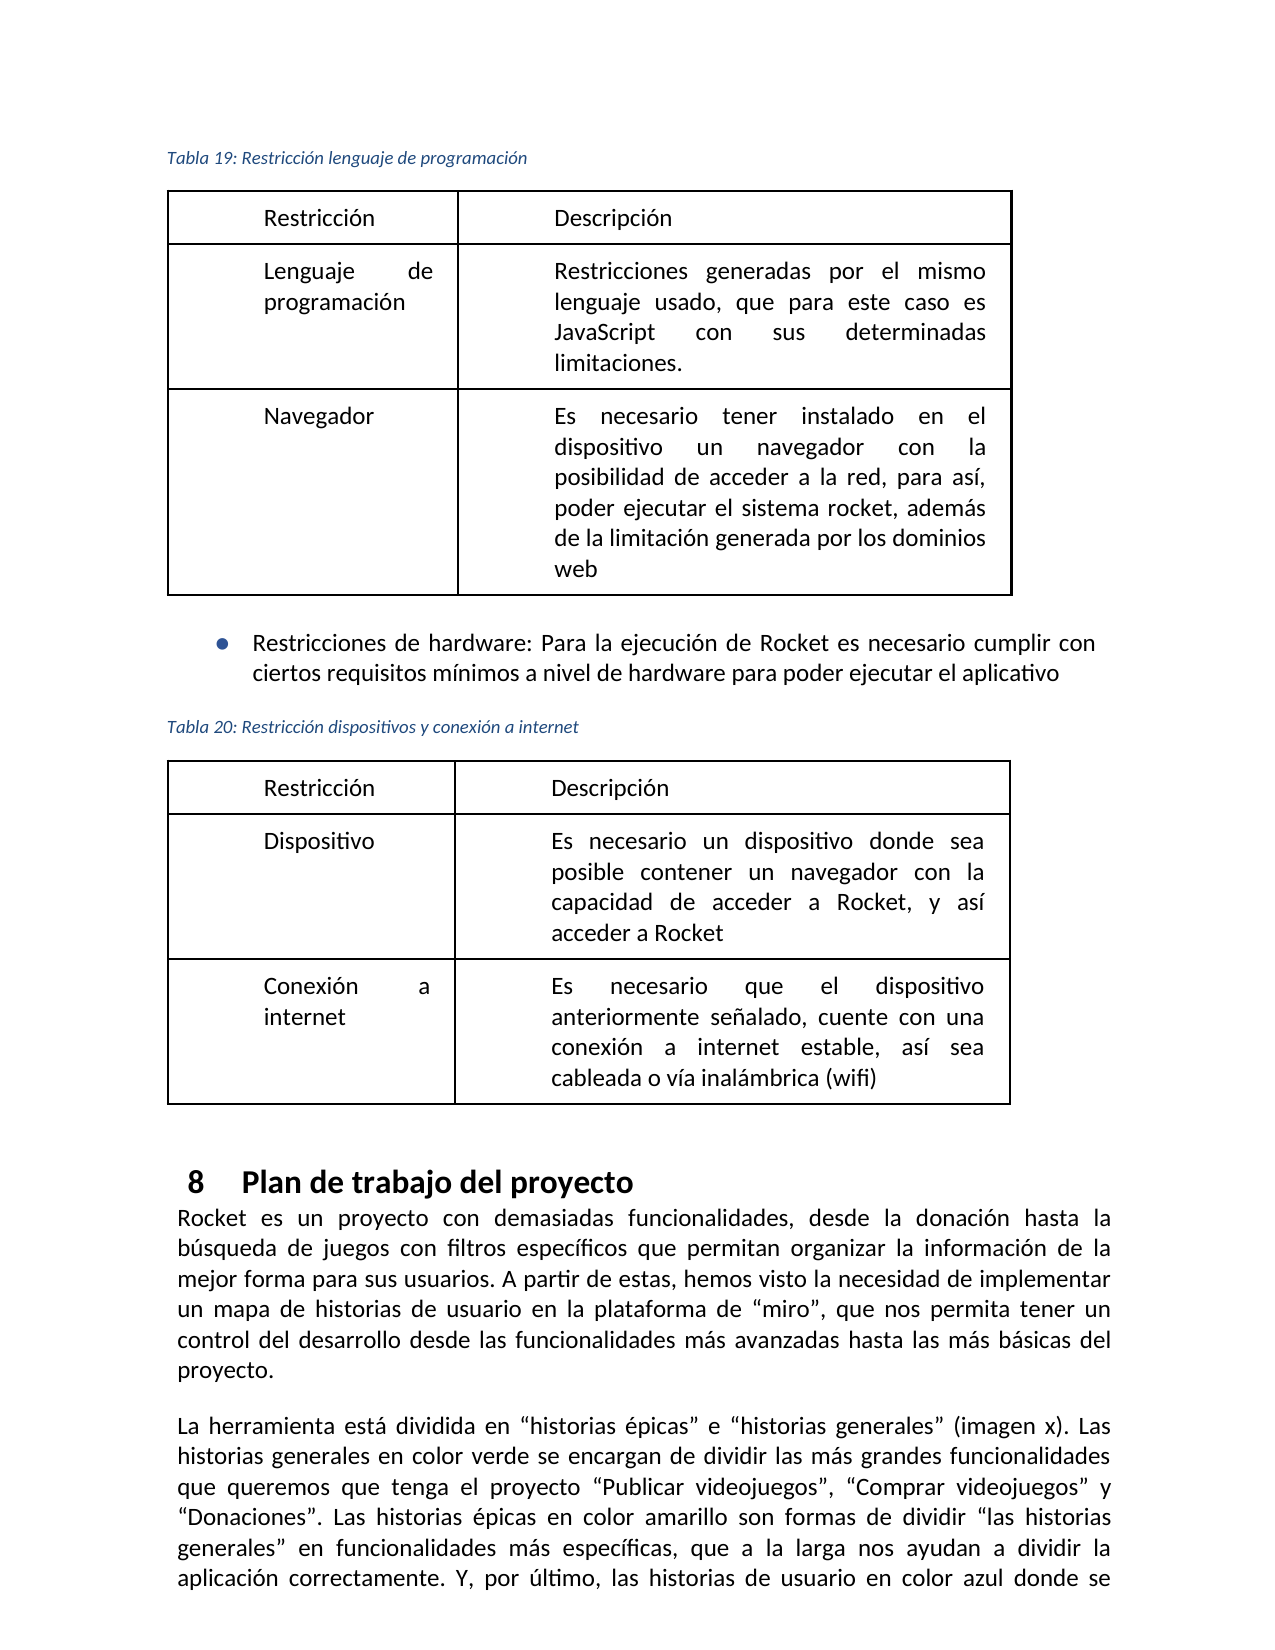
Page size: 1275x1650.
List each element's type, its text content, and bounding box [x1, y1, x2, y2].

table_cell Navegador [169, 390, 457, 594]
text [177, 1410, 1112, 1593]
table_cell Es necesario un dispositivo donde sea posible contener un navegador con la capacidad de acceder a Rocket, y así acceder a Rocket [456, 815, 1009, 958]
table_cell Es necesario tener instalado en el dispositivo un navegador con la posibilidad de acceder a la red, para así, poder ejecutar el sistema rocket, además de la limitación generada por los dominios web [459, 390, 1010, 594]
text Tabla 19: Restricción lenguaje de programación [167, 146, 1112, 169]
table_header Descripción [459, 192, 1010, 243]
text Tabla 20: Restricción dispositivos y conexión a internet [167, 716, 1112, 739]
table_cell Conexión a internet [169, 960, 454, 1103]
table_header Restricción [169, 762, 454, 813]
subtitle 8 Plan de trabajo del proyecto [177, 1161, 1112, 1202]
list Restricciones de hardware: Para la ejecución de Rocket es necesario cumplir con ciertos requisitos mínimos a nivel de hardware para poder ejecutar el aplicativo [214, 627, 1098, 688]
table_cell Es necesario que el dispositivo anteriormente señalado, cuente con una conexión a internet estable, así sea cableada o vía inalámbrica (wifi) [456, 960, 1009, 1103]
table_cell Dispositivo [169, 815, 454, 958]
table_header Restricción [169, 192, 457, 243]
text Rocket es un proyecto con demasiadas funcionalidades, desde la donación hasta la búsqueda de juegos con filtros específicos que permitan organizar la información de la mejor forma para sus usuarios. A partir de estas, hemos visto la necesidad de implementar un mapa de historias de usuario en la plataforma de “miro”, que nos permita tener un control del desarrollo desde las funcionalidades más avanzadas hasta las más básicas del proyecto. [177, 1202, 1112, 1385]
table_cell Lenguaje de programación [169, 245, 457, 388]
table_header Descripción [456, 762, 1009, 813]
table_cell Restricciones generadas por el mismo lenguaje usado, que para este caso es JavaScript con sus determinadas limitaciones. [459, 245, 1010, 388]
